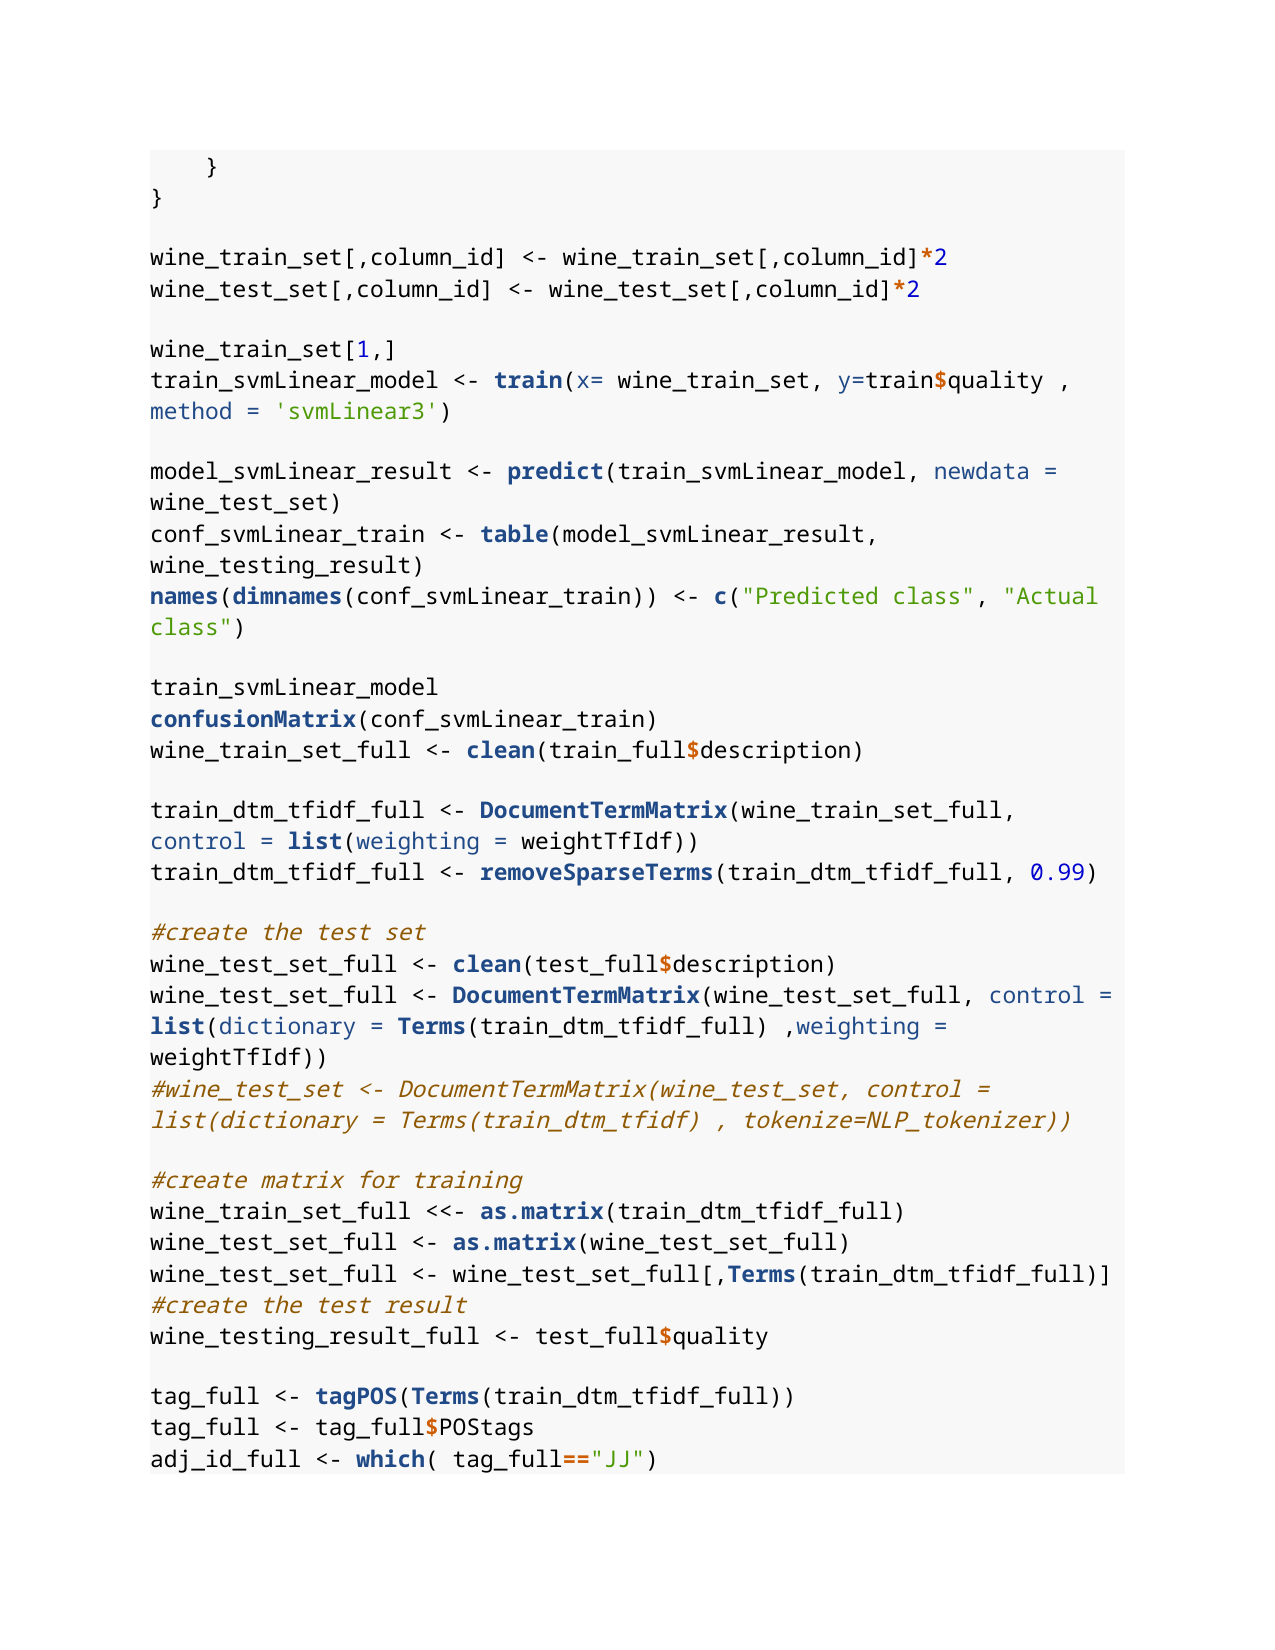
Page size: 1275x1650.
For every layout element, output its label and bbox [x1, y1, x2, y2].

text [150, 150, 1125, 1474]
